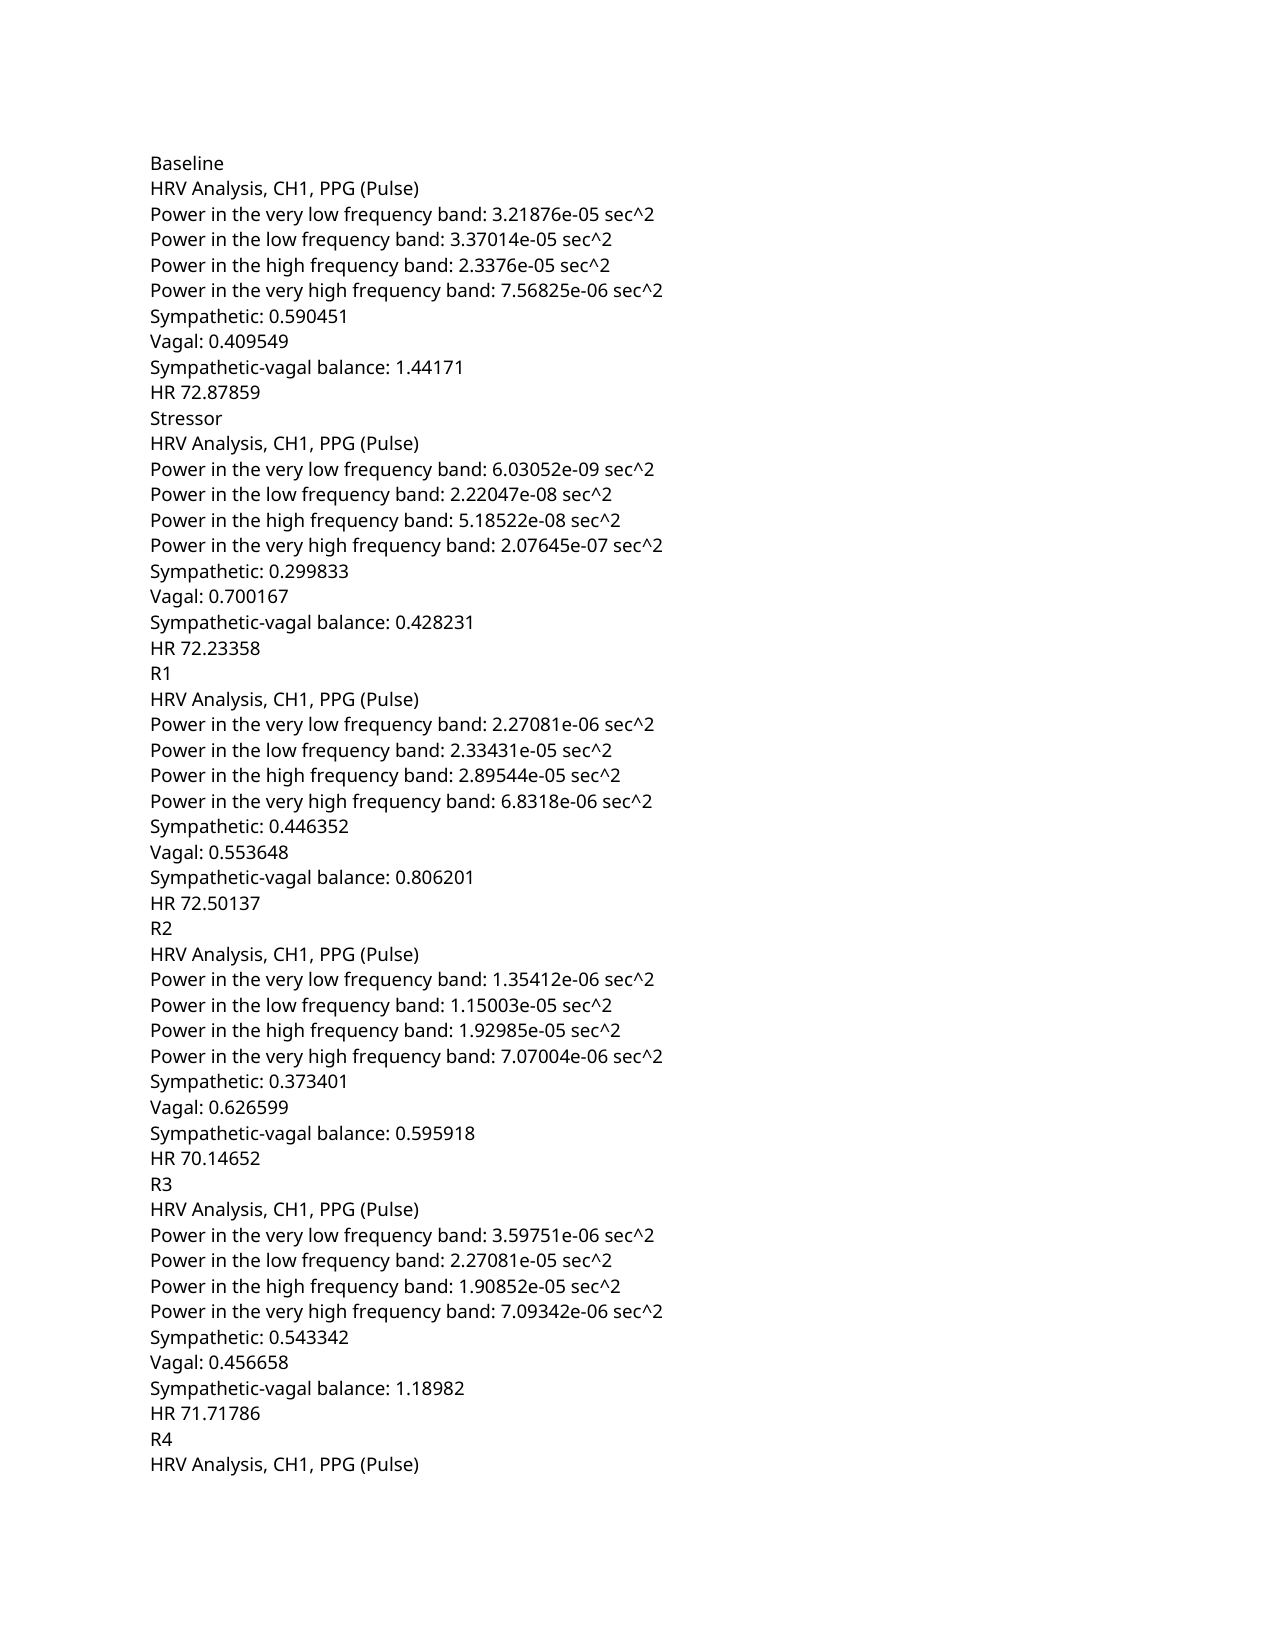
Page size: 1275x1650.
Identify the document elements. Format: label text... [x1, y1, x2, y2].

text HR 72.87859 [150, 380, 1125, 405]
text Vagal: 0.626599 [150, 1094, 1125, 1120]
text Power in the very low frequency band: 1.35412e-06 sec^2 [150, 967, 1125, 992]
text HRV Analysis, CH1, PPG (Pulse) [150, 176, 1125, 201]
text HRV Analysis, CH1, PPG (Pulse) [150, 1196, 1125, 1222]
text Sympathetic-vagal balance: 1.18982 [150, 1375, 1125, 1401]
text HRV Analysis, CH1, PPG (Pulse) [150, 431, 1125, 456]
text HR 71.71786 [150, 1401, 1125, 1426]
text Sympathetic: 0.446352 [150, 813, 1125, 839]
text Power in the very high frequency band: 7.09342e-06 sec^2 [150, 1298, 1125, 1324]
text Power in the low frequency band: 1.15003e-05 sec^2 [150, 992, 1125, 1018]
text Power in the low frequency band: 2.33431e-05 sec^2 [150, 737, 1125, 762]
text Sympathetic-vagal balance: 0.806201 [150, 864, 1125, 890]
text HR 72.50137 [150, 890, 1125, 916]
text Vagal: 0.456658 [150, 1349, 1125, 1375]
text HR 70.14652 [150, 1145, 1125, 1171]
text R2 [150, 916, 1125, 941]
text Power in the low frequency band: 2.22047e-08 sec^2 [150, 482, 1125, 507]
text Power in the very high frequency band: 7.56825e-06 sec^2 [150, 278, 1125, 303]
text Power in the high frequency band: 2.3376e-05 sec^2 [150, 252, 1125, 278]
text R3 [150, 1171, 1125, 1196]
text Vagal: 0.700167 [150, 584, 1125, 609]
text Vagal: 0.553648 [150, 839, 1125, 864]
text Power in the high frequency band: 5.18522e-08 sec^2 [150, 507, 1125, 533]
text Sympathetic-vagal balance: 1.44171 [150, 354, 1125, 380]
text Power in the low frequency band: 3.37014e-05 sec^2 [150, 227, 1125, 252]
text Sympathetic: 0.543342 [150, 1324, 1125, 1349]
text HRV Analysis, CH1, PPG (Pulse) [150, 686, 1125, 711]
text Power in the very high frequency band: 7.07004e-06 sec^2 [150, 1043, 1125, 1069]
text Sympathetic: 0.299833 [150, 558, 1125, 584]
text Power in the high frequency band: 1.90852e-05 sec^2 [150, 1273, 1125, 1298]
text HRV Analysis, CH1, PPG (Pulse) [150, 1452, 1125, 1477]
text Baseline [150, 150, 1125, 176]
text Power in the very high frequency band: 6.8318e-06 sec^2 [150, 788, 1125, 813]
text HR 72.23358 [150, 635, 1125, 660]
text Power in the low frequency band: 2.27081e-05 sec^2 [150, 1247, 1125, 1273]
text Sympathetic-vagal balance: 0.428231 [150, 609, 1125, 635]
text R1 [150, 660, 1125, 686]
text Vagal: 0.409549 [150, 329, 1125, 354]
text Sympathetic-vagal balance: 0.595918 [150, 1120, 1125, 1145]
text Stressor [150, 405, 1125, 431]
text Sympathetic: 0.590451 [150, 303, 1125, 329]
text HRV Analysis, CH1, PPG (Pulse) [150, 941, 1125, 967]
text Power in the high frequency band: 2.89544e-05 sec^2 [150, 762, 1125, 788]
text Power in the very low frequency band: 6.03052e-09 sec^2 [150, 456, 1125, 482]
text Power in the high frequency band: 1.92985e-05 sec^2 [150, 1018, 1125, 1043]
text Sympathetic: 0.373401 [150, 1069, 1125, 1094]
text Power in the very high frequency band: 2.07645e-07 sec^2 [150, 533, 1125, 558]
text R4 [150, 1426, 1125, 1452]
text Power in the very low frequency band: 3.59751e-06 sec^2 [150, 1222, 1125, 1247]
text Power in the very low frequency band: 2.27081e-06 sec^2 [150, 711, 1125, 737]
text Power in the very low frequency band: 3.21876e-05 sec^2 [150, 201, 1125, 227]
